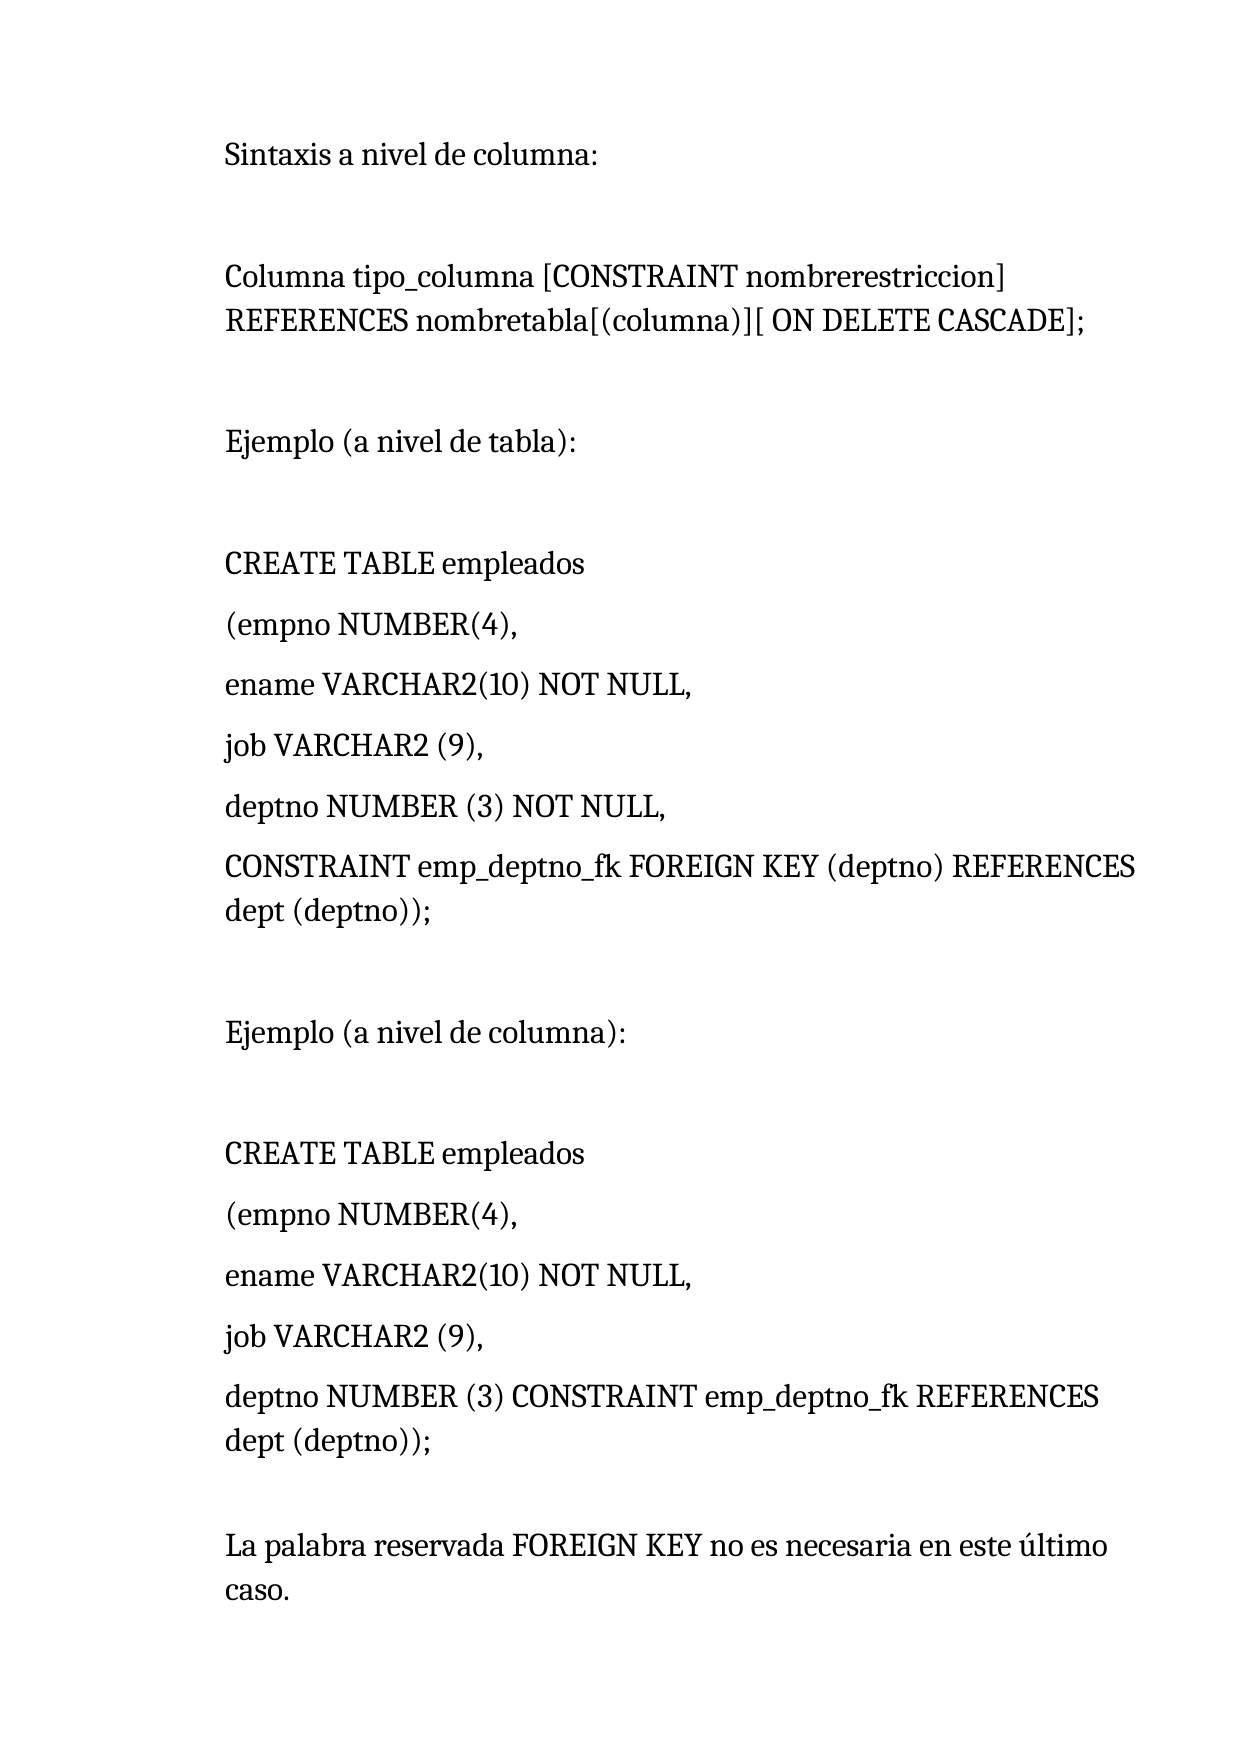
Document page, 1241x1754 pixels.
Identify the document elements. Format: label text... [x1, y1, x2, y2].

subtitle Ejemplo (a nivel de columna): [225, 1013, 1165, 1052]
subtitle ename VARCHAR2(10) NOT NULL, [225, 666, 1165, 704]
subtitle Ejemplo (a nivel de tabla): [225, 423, 1165, 461]
subtitle deptno NUMBER (3) NOT NULL, [225, 787, 1165, 825]
subtitle deptno NUMBER (3) CONSTRAINT emp_deptno_fk REFERENCES dept (deptno)); [225, 1378, 1165, 1460]
subtitle La palabra reservada FOREIGN KEY no es necesaria en este último caso. [225, 1482, 1165, 1609]
subtitle ename VARCHAR2(10) NOT NULL, [225, 1256, 1165, 1294]
subtitle CREATE TABLE empleados [225, 544, 1165, 582]
subtitle CREATE TABLE empleados [225, 1135, 1165, 1173]
subtitle CONSTRAINT emp_deptno_fk FOREIGN KEY (deptno) REFERENCES dept (deptno)); [225, 848, 1165, 930]
subtitle (empno NUMBER(4), [225, 605, 1165, 643]
subtitle job VARCHAR2 (9), [225, 726, 1165, 765]
subtitle (empno NUMBER(4), [225, 1196, 1165, 1234]
subtitle job VARCHAR2 (9), [225, 1317, 1165, 1355]
subtitle Columna tipo_columna [CONSTRAINT nombrerestriccion] REFERENCES nombretabla[(columna)][ ON DELETE CASCADE]; [225, 257, 1165, 339]
subtitle Sintaxis a nivel de columna: [225, 136, 1165, 174]
